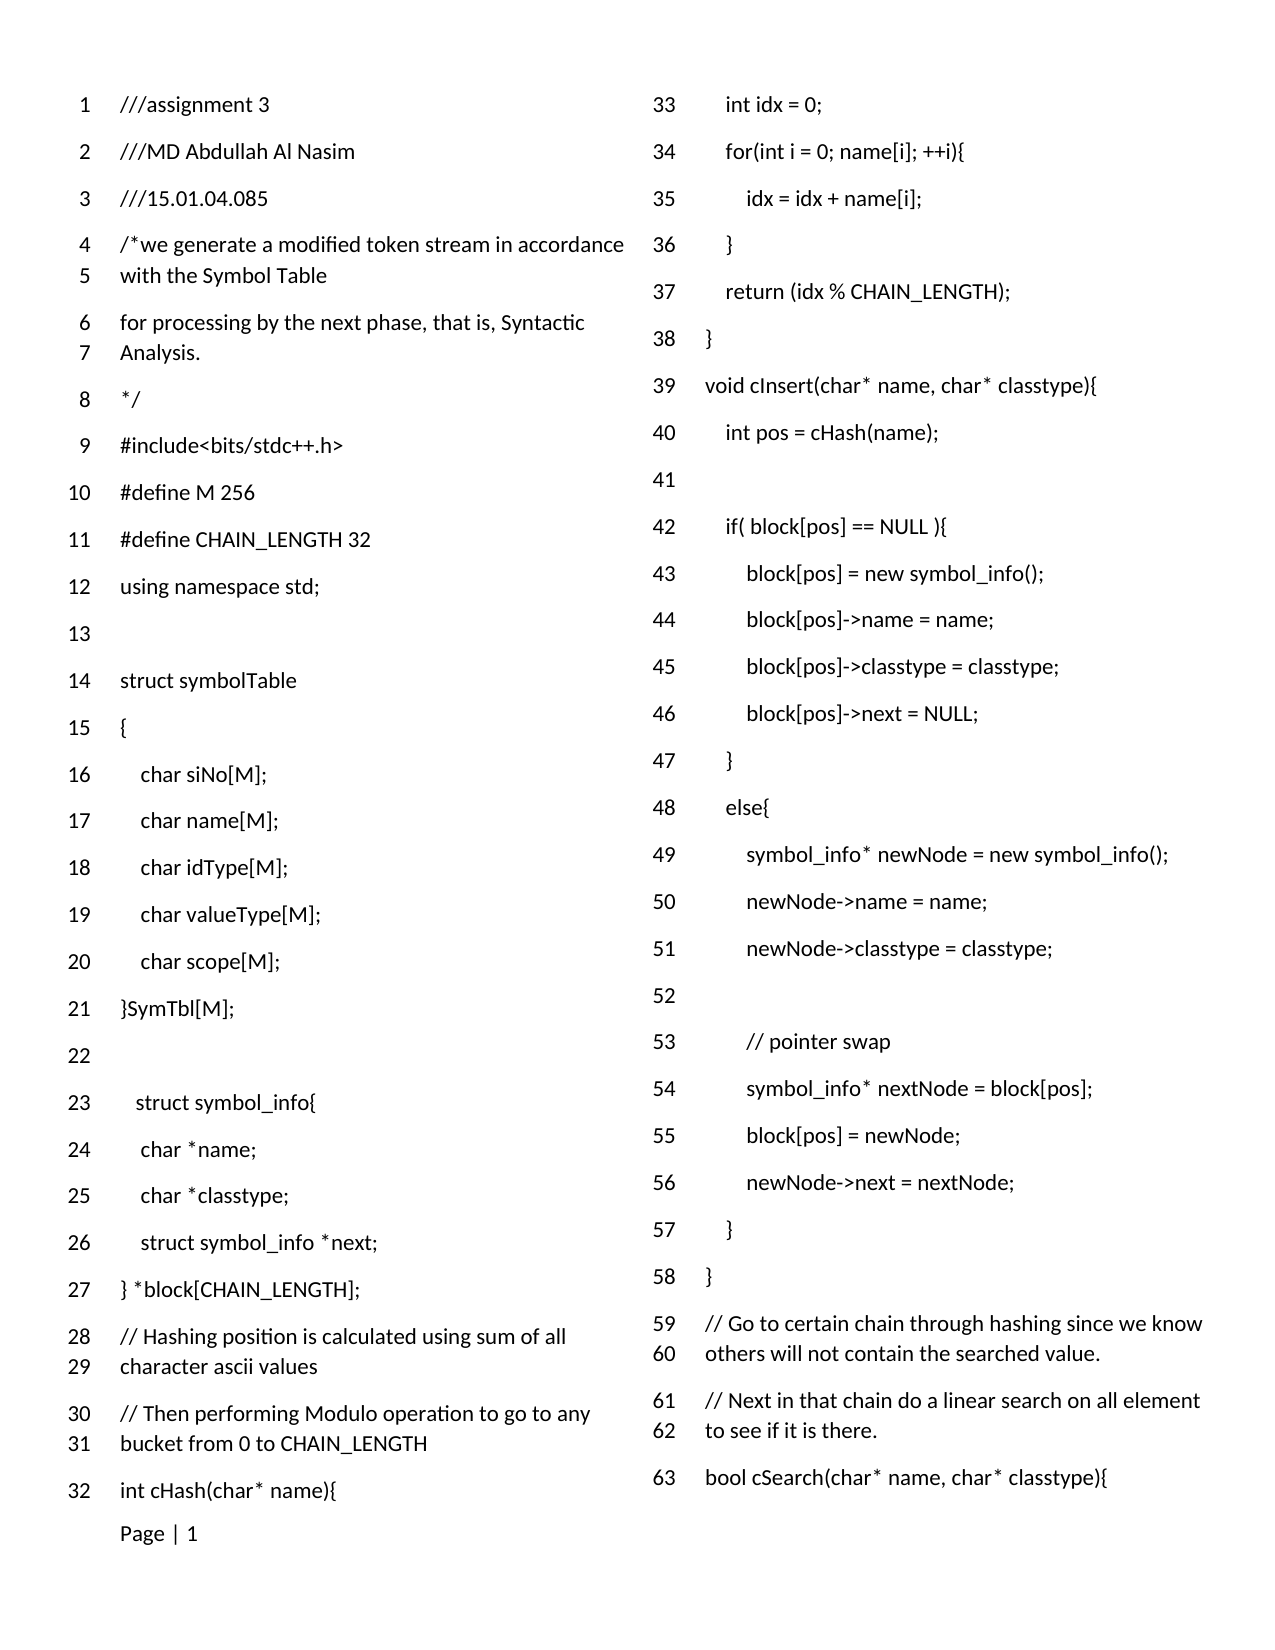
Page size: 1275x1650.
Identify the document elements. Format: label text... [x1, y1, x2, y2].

text else{ [705, 793, 1215, 821]
text // Next in that chain do a linear search on all element to see if it is there. [705, 1386, 1215, 1444]
text char siNo[M]; [120, 760, 630, 788]
text block[pos] = newNode; [705, 1121, 1215, 1149]
text ///MD Abdullah Al Nasim [120, 137, 630, 165]
text for processing by the next phase, that is, Syntactic Analysis. [120, 308, 630, 366]
text char *classtype; [120, 1182, 630, 1210]
text int pos = cHash(name); [705, 418, 1215, 446]
text char *name; [120, 1135, 630, 1163]
text ///15.01.04.085 [120, 184, 630, 212]
text int idx = 0; [705, 90, 1215, 118]
text bool cSearch(char* name, char* classtype){ [705, 1463, 1215, 1491]
text using namespace std; [120, 572, 630, 600]
text char scope[M]; [120, 947, 630, 975]
text { [120, 713, 630, 741]
text } [705, 324, 1215, 352]
text char name[M]; [120, 807, 630, 835]
text symbol_info* newNode = new symbol_info(); [705, 840, 1215, 868]
text } [705, 1215, 1215, 1243]
text ///assignment 3 [120, 90, 630, 118]
text block[pos] = new symbol_info(); [705, 559, 1215, 587]
text idx = idx + name[i]; [705, 184, 1215, 212]
text struct symbol_info *next; [120, 1228, 630, 1257]
text symbol_info* nextNode = block[pos]; [705, 1074, 1215, 1102]
text // Go to certain chain through hashing since we know others will not contain the searched value. [705, 1309, 1215, 1367]
text newNode->next = nextNode; [705, 1168, 1215, 1196]
text return (idx % CHAIN_LENGTH); [705, 277, 1215, 306]
text // Hashing position is calculated using sum of all character ascii values [120, 1322, 630, 1381]
text }SymTbl[M]; [120, 994, 630, 1022]
text #define CHAIN_LENGTH 32 [120, 525, 630, 553]
text newNode->classtype = classtype; [705, 934, 1215, 962]
text } [705, 746, 1215, 774]
text /*we generate a modified token stream in accordance with the Symbol Table [120, 231, 630, 289]
text if( block[pos] == NULL ){ [705, 512, 1215, 540]
text int cHash(char* name){ [120, 1476, 630, 1504]
text } *block[CHAIN_LENGTH]; [120, 1275, 630, 1303]
text block[pos]->name = name; [705, 606, 1215, 634]
text } [705, 231, 1215, 259]
text void cInsert(char* name, char* classtype){ [705, 371, 1215, 399]
text newNode->name = name; [705, 887, 1215, 915]
text #define M 256 [120, 478, 630, 507]
text struct symbol_info{ [120, 1088, 630, 1116]
text char valueType[M]; [120, 900, 630, 928]
text char idType[M]; [120, 853, 630, 882]
text #include<bits/stdc++.h> [120, 432, 630, 460]
text // pointer swap [705, 1027, 1215, 1056]
text struct symbolTable [120, 666, 630, 694]
text block[pos]->next = NULL; [705, 699, 1215, 727]
text block[pos]->classtype = classtype; [705, 652, 1215, 681]
text */ [120, 385, 630, 413]
text } [705, 1262, 1215, 1290]
text // Then performing Modulo operation to go to any bucket from 0 to CHAIN_LENGTH [120, 1399, 630, 1458]
text for(int i = 0; name[i]; ++i){ [705, 137, 1215, 165]
